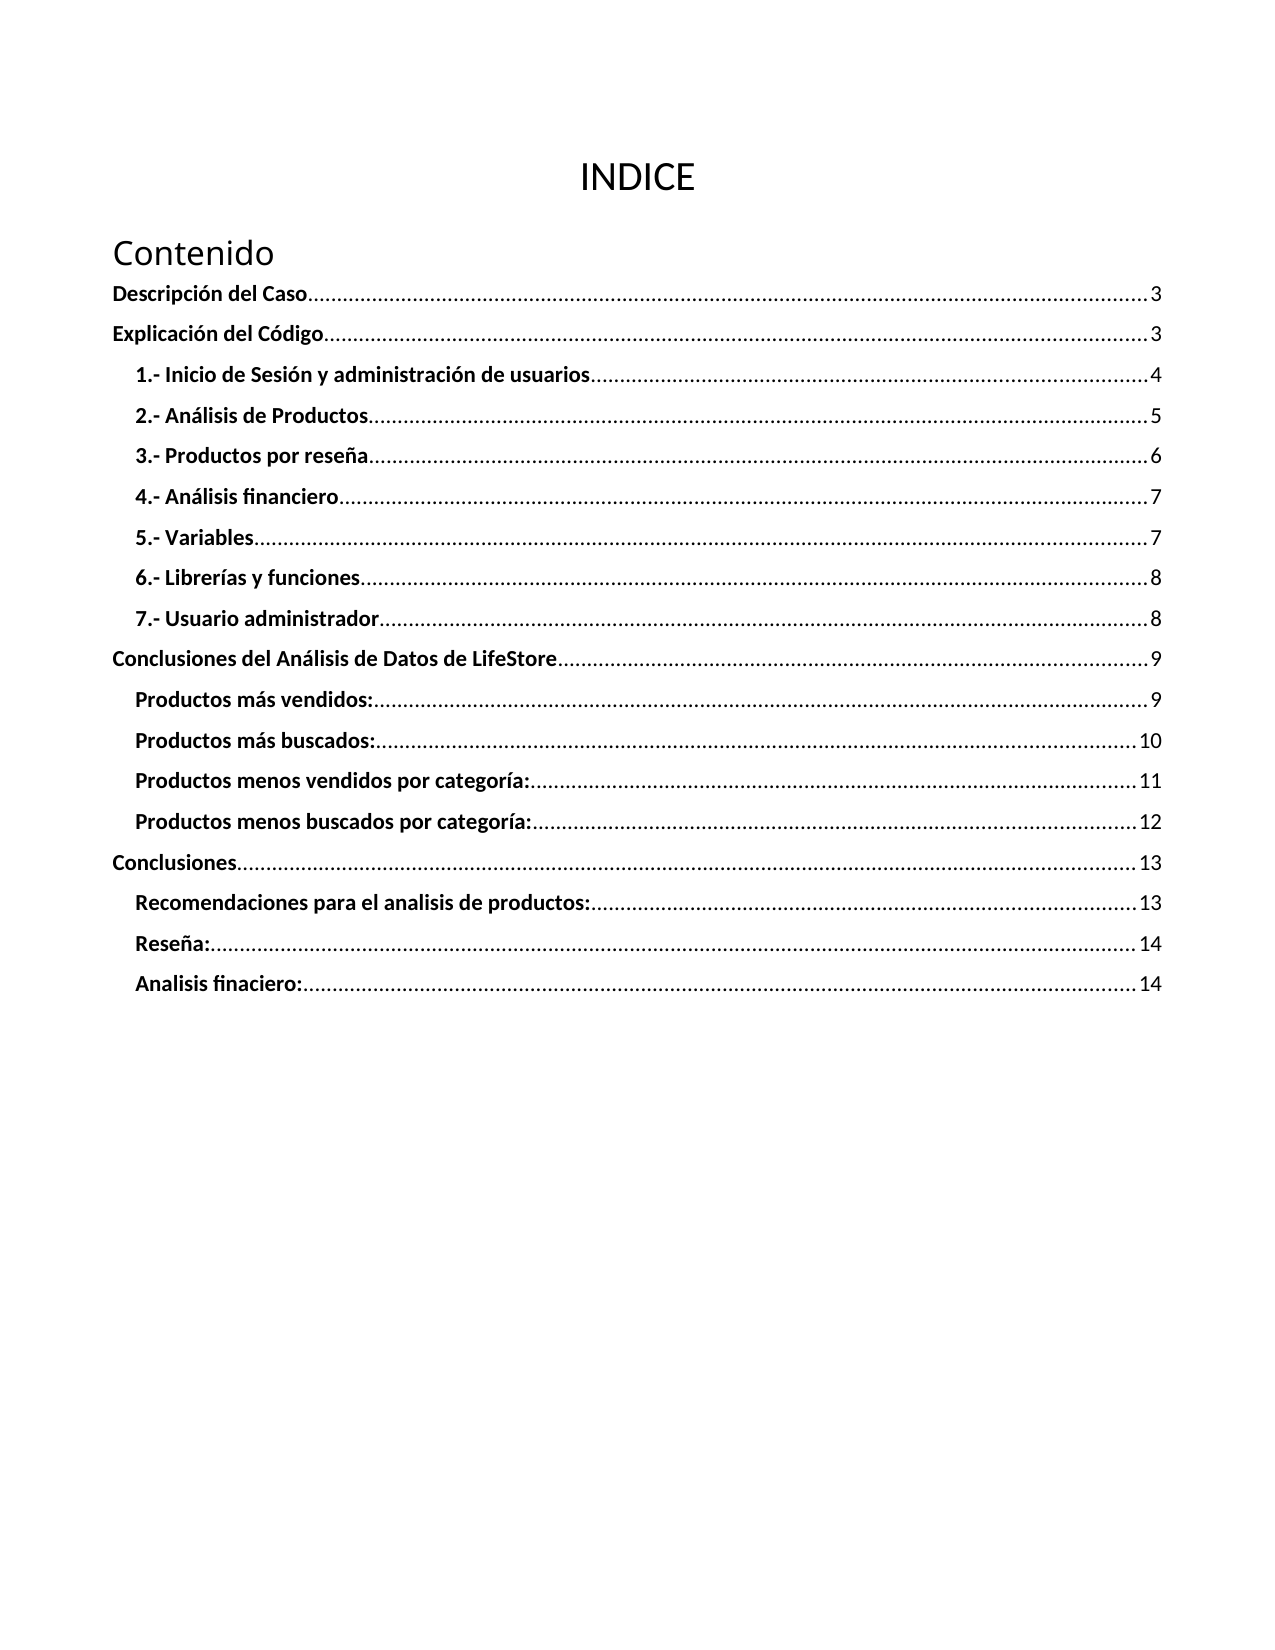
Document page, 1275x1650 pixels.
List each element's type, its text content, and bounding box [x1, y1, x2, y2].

text INDICE [112, 150, 1163, 201]
